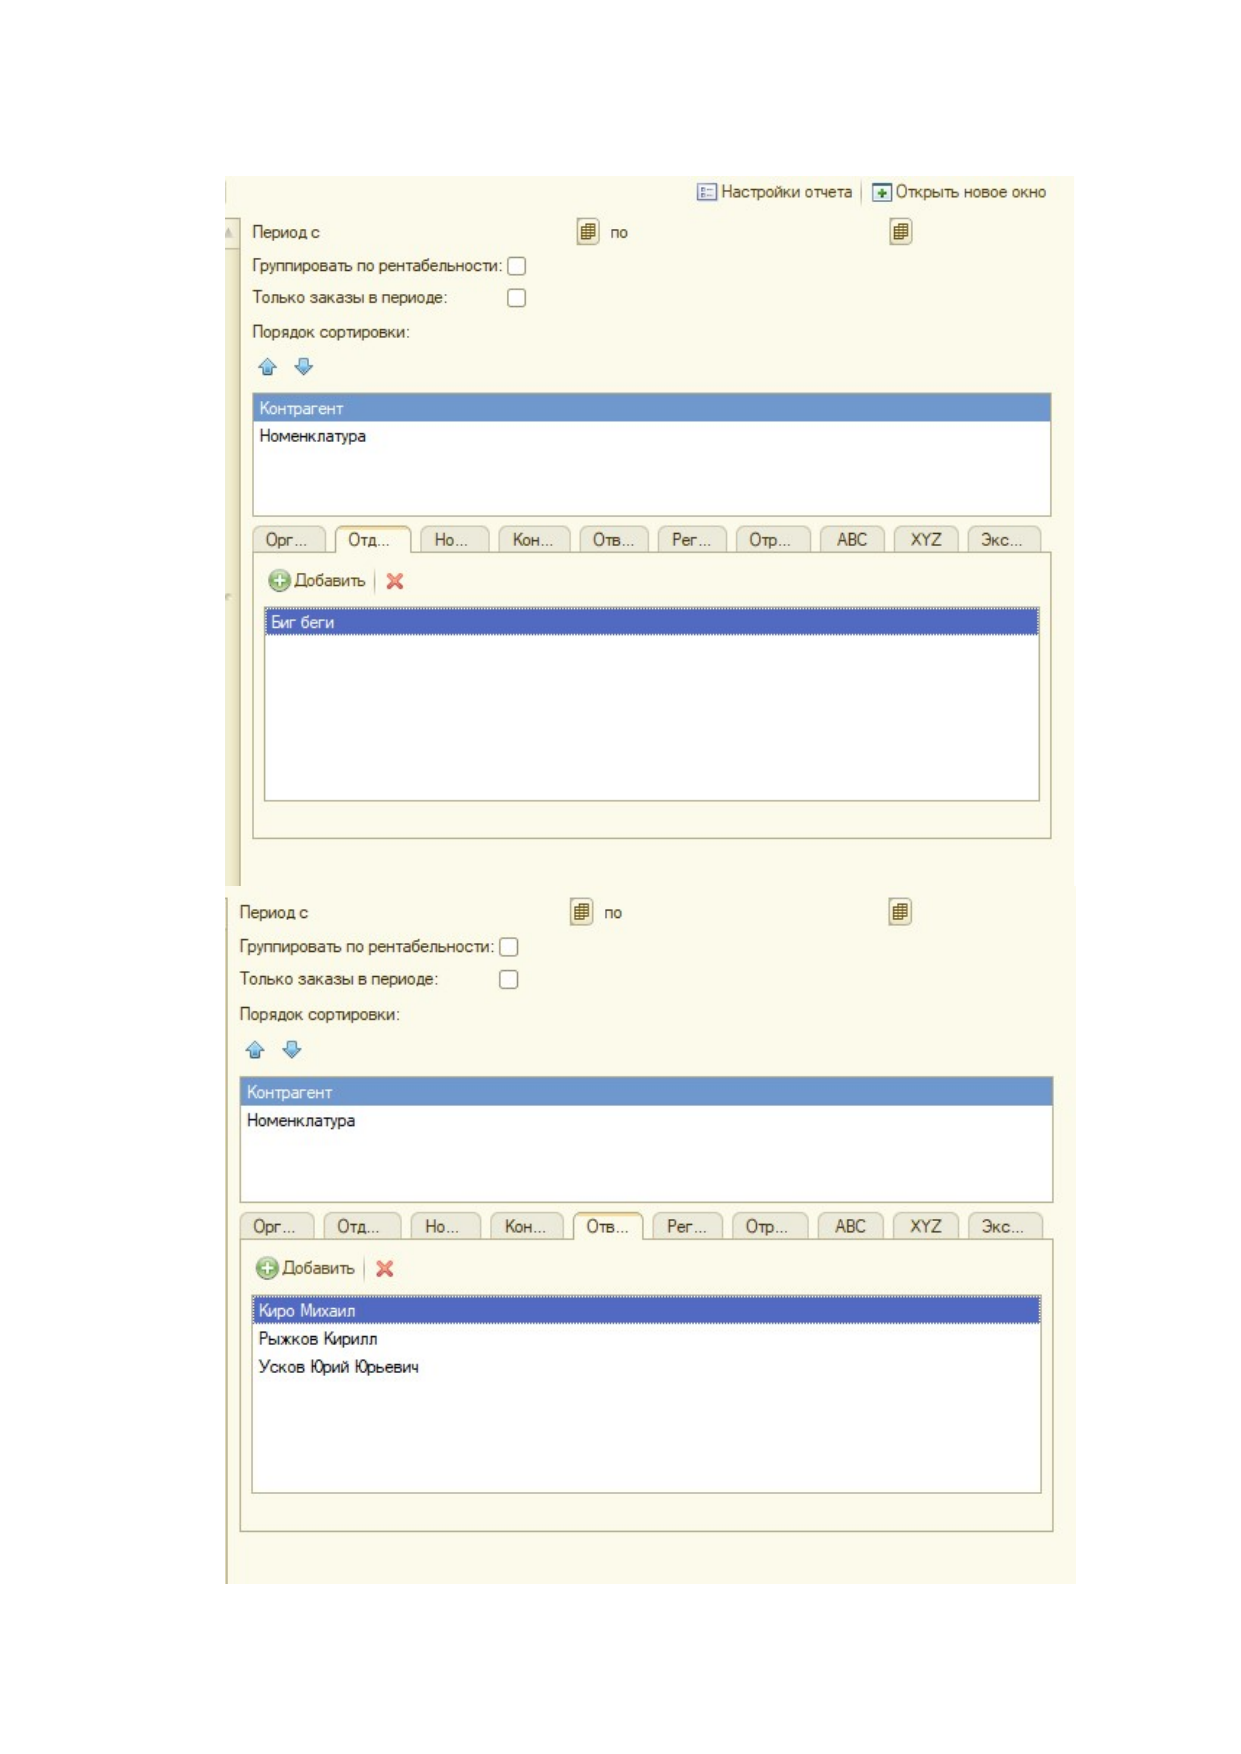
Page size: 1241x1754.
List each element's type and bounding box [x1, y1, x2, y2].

picture [225, 176, 1076, 1584]
